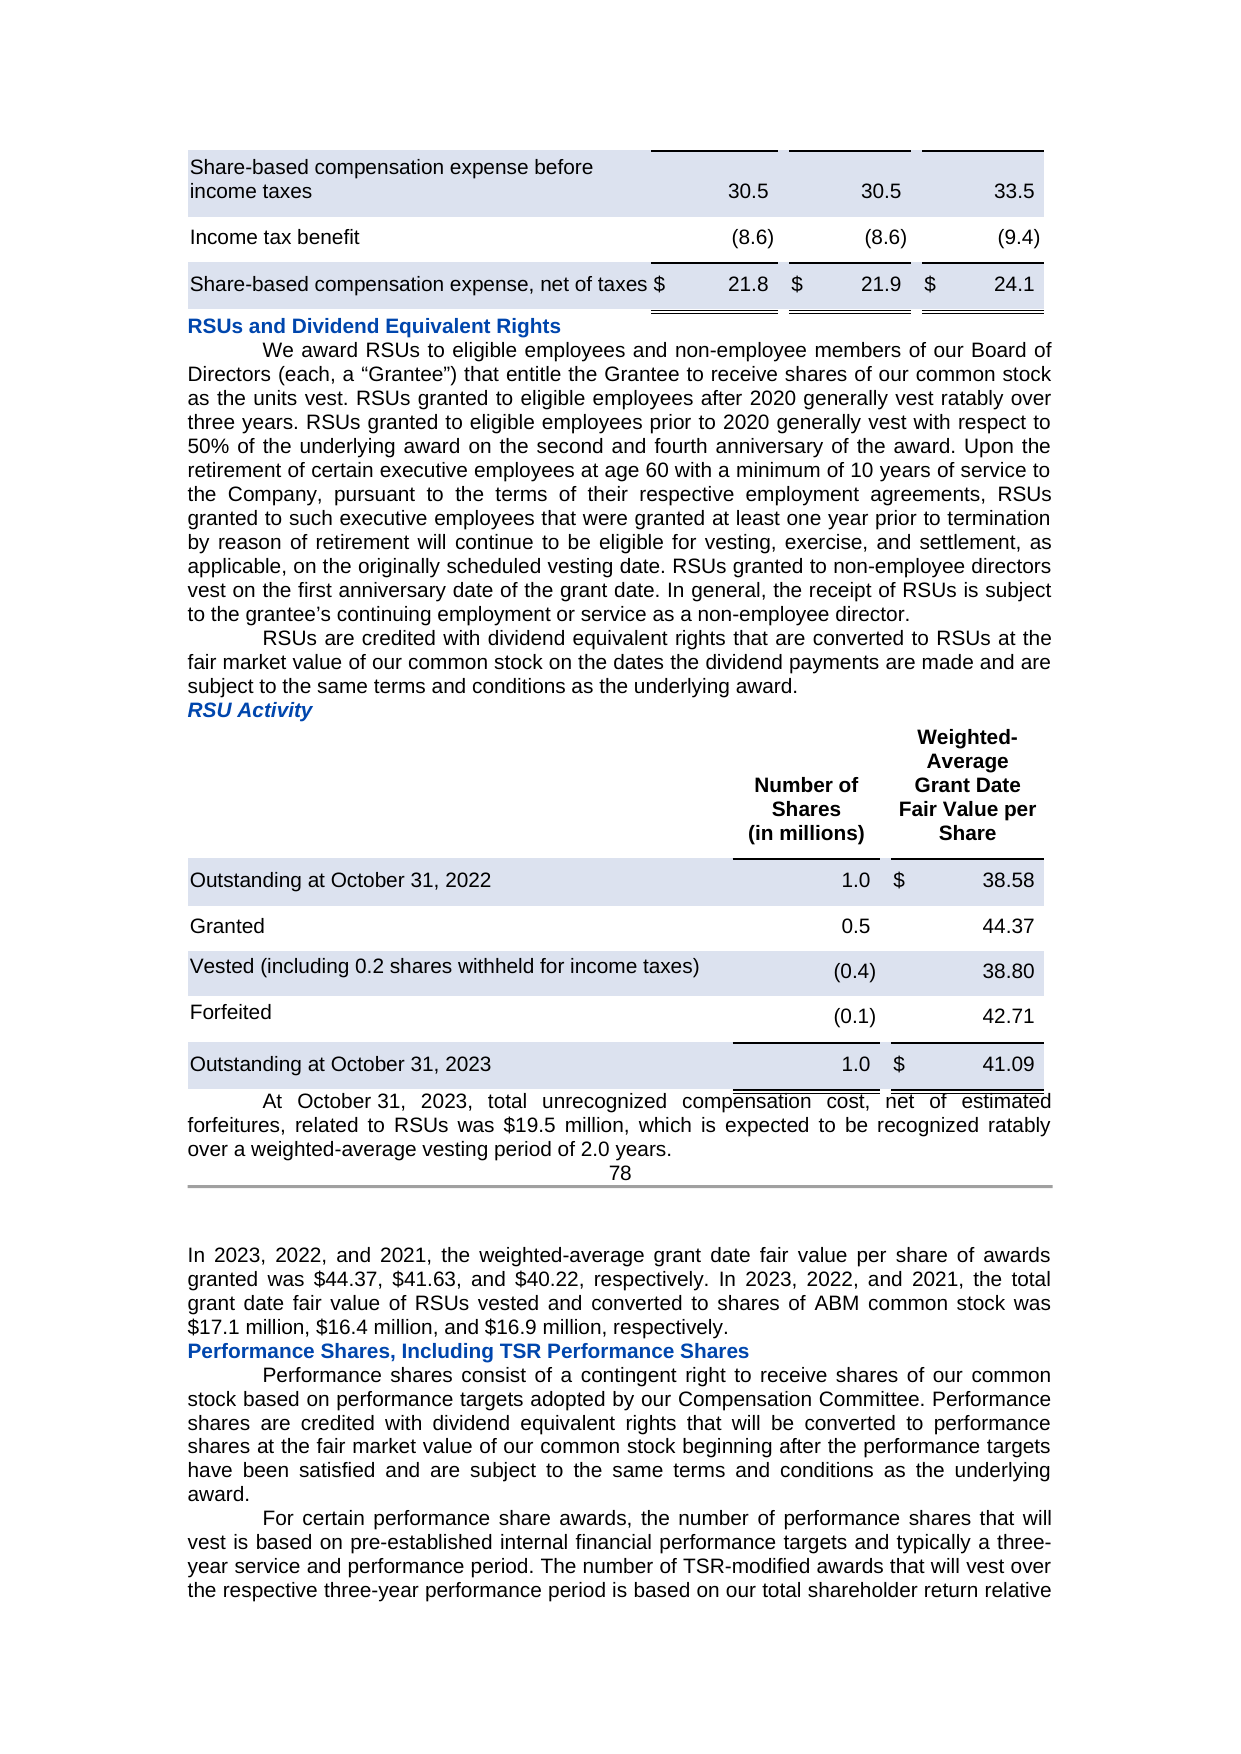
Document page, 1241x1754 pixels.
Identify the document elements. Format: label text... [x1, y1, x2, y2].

text In 2023, 2022, and 2021, the weighted-average grant date fair value per share of awards granted was $44.37, $41.63, and $40.22, respectively. In 2023, 2022, and 2021, the total grant date fair value of RSUs vested and converted to shares of ABM common stock was $17.1 million, $16.4 million, and $16.9 million, respectively. [187, 1243, 1053, 1338]
text RSU Activity [187, 698, 1053, 722]
text RSUs are credited with dividend equivalent rights that are converted to RSUs at the fair market value of our common stock on the dates the dividend payments are made and are subject to the same terms and conditions as the underlying award. [187, 626, 1053, 698]
text RSUs and Dividend Equivalent Rights [187, 314, 1053, 338]
text At October 31, 2023, total unrecognized compensation cost, net of estimated forfeitures, related to RSUs was $19.5 million, which is expected to be recognized ratably over a weighted-average vesting period of 2.0 years. [187, 1089, 1053, 1161]
text Performance shares consist of a contingent right to receive shares of our common stock based on performance targets adopted by our Compensation Committee. Performance shares are credited with dividend equivalent rights that will be converted to performance shares at the fair market value of our common stock beginning after the performance targets have been satisfied and are subject to the same terms and conditions as the underlying award. [187, 1362, 1053, 1506]
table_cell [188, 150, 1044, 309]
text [187, 1506, 1053, 1602]
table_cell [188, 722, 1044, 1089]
text Performance Shares, Including TSR Performance Shares [187, 1338, 1053, 1362]
text We award RSUs to eligible employees and non-employee members of our Board of Directors (each, a “Grantee”) that entitle the Grantee to receive shares of our common stock as the units vest. RSUs granted to eligible employees after 2020 generally vest ratably over three years. RSUs granted to eligible employees prior to 2020 generally vest with respect to 50% of the underlying award on the second and fourth anniversary of the award. Upon the retirement of certain executive employees at age 60 with a minimum of 10 years of service to the Company, pursuant to the terms of their respective employment agreements, RSUs granted to such executive employees that were granted at least one year prior to termination by reason of retirement will continue to be eligible for vesting, exercise, and settlement, as applicable, on the originally scheduled vesting date. RSUs granted to non-employee directors vest on the first anniversary date of the grant date. In general, the receipt of RSUs is subject to the grantee’s continuing employment or service as a non-employee director. [187, 338, 1053, 626]
text 78 [187, 1161, 1053, 1185]
